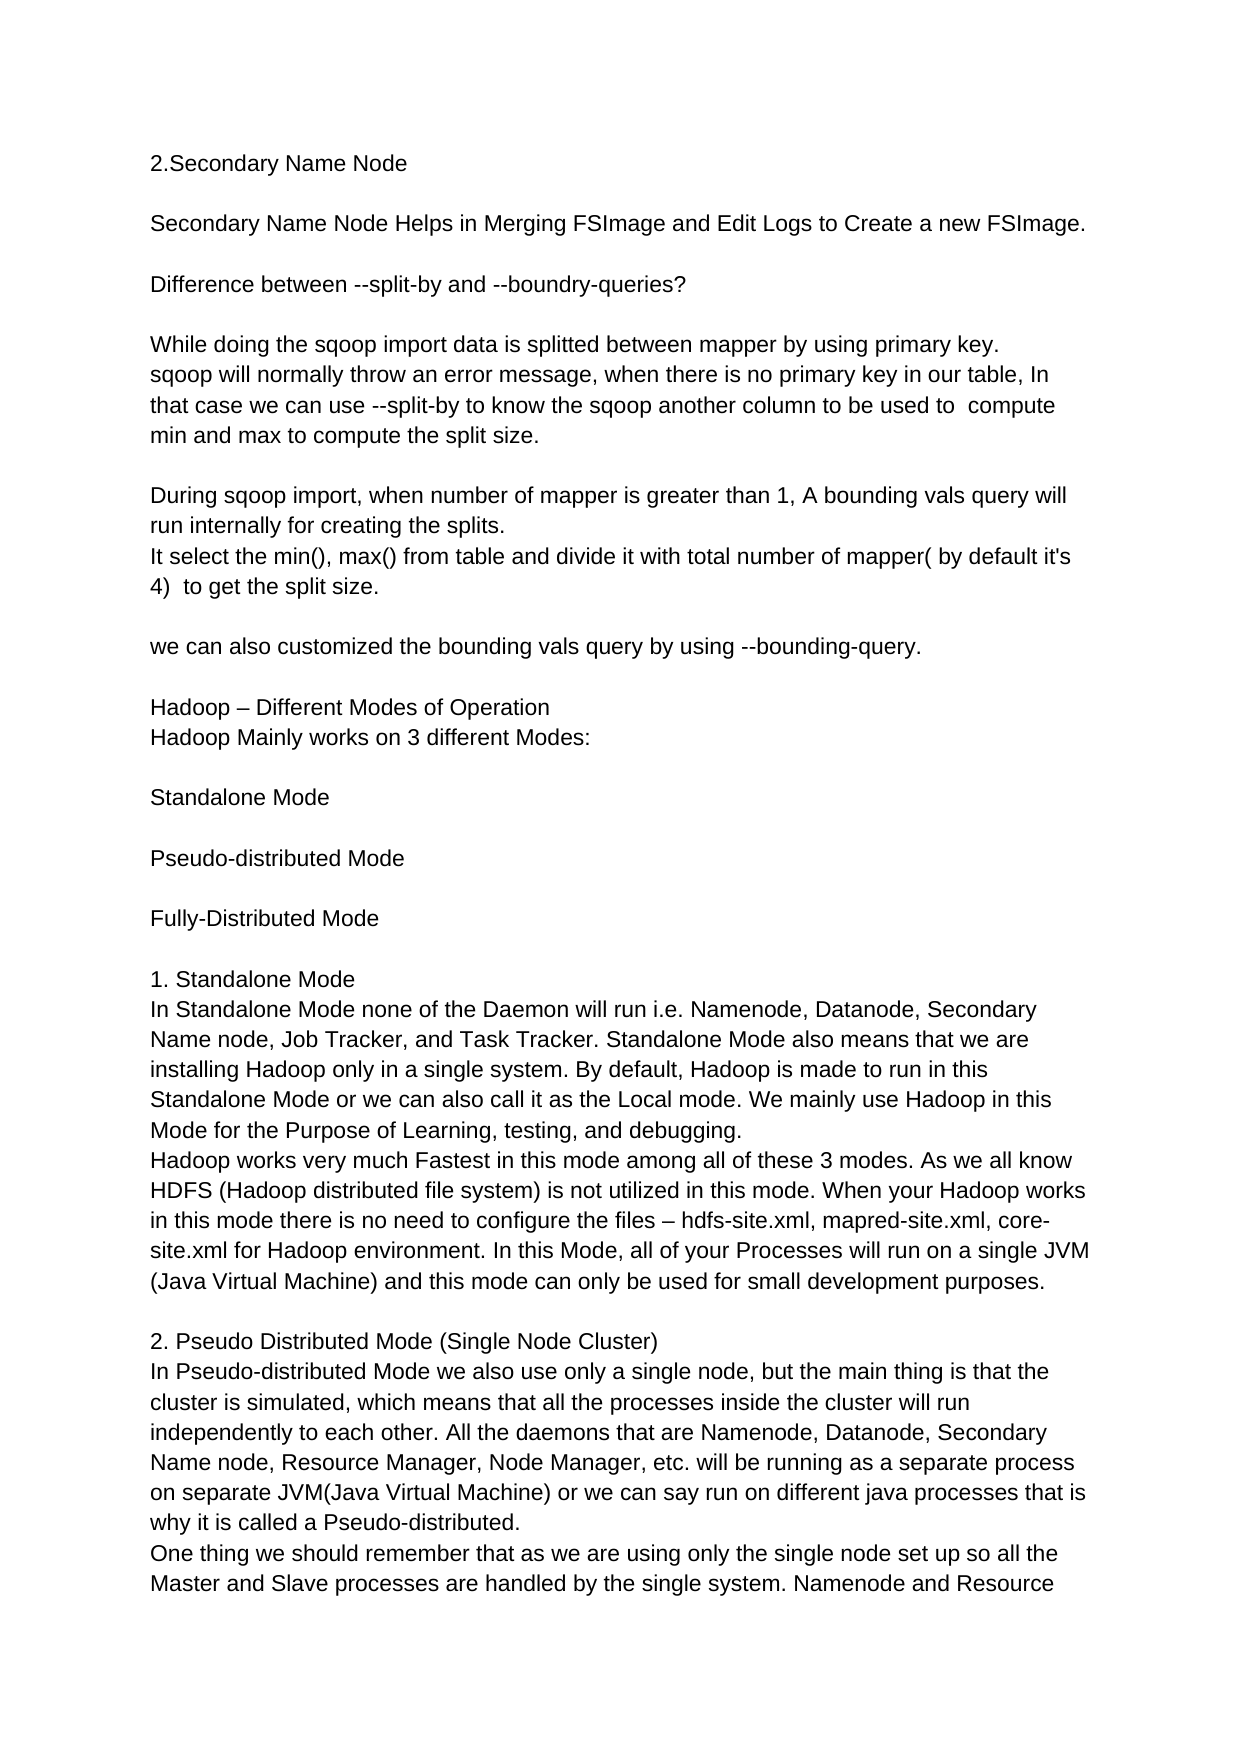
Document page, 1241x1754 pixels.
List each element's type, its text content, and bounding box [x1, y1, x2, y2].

text Hadoop Mainly works on 3 different Modes: [150, 724, 1090, 750]
text Hadoop works very much Fastest in this mode among all of these 3 modes. As we all know HDFS (Hadoop distributed file system) is not utilized in this mode. When your Hadoop works in this mode there is no need to configure the files – hdfs-site.xml, mapred-site.xml, core-site.xml for Hadoop environment. In this Mode, all of your Processes will run on a single JVM (Java Virtual Machine) and this mode can only be used for small development purposes. [150, 1147, 1090, 1294]
text In Standalone Mode none of the Daemon will run i.e. Namenode, Datanode, Secondary Name node, Job Tracker, and Task Tracker. Standalone Mode also means that we are installing Hadoop only in a single system. By default, Hadoop is made to run in this Standalone Mode or we can also call it as the Local mode. We mainly use Hadoop in this Mode for the Purpose of Learning, testing, and debugging. [150, 996, 1090, 1143]
text It select the min(), max() from table and divide it with total number of mapper( by default it's 4) to get the split size. [150, 543, 1090, 599]
text sqoop will normally throw an error message, when there is no primary key in our table, In that case we can use --split-by to know the sqoop another column to be used to compute min and max to compute the split size. [150, 361, 1090, 448]
text Standalone Mode [150, 784, 1090, 811]
text Fully-Distributed Mode [150, 905, 1090, 932]
text In Pseudo-distributed Mode we also use only a single node, but the main thing is that the cluster is simulated, which means that all the processes inside the cluster will run independently to each other. All the daemons that are Namenode, Datanode, Secondary Name node, Resource Manager, Node Manager, etc. will be running as a separate process on separate JVM(Java Virtual Machine) or we can say run on different java processes that is why it is called a Pseudo-distributed. [150, 1358, 1090, 1536]
text Pseudo-distributed Mode [150, 845, 1090, 871]
text Hadoop – Different Modes of Operation [150, 694, 1090, 720]
text 2.Secondary Name Node [150, 150, 1090, 176]
text Difference between --split-by and --boundry-queries? [150, 271, 1090, 297]
text During sqoop import, when number of mapper is greater than 1, A bounding vals query will run internally for creating the splits. [150, 482, 1090, 539]
text 2. Pseudo Distributed Mode (Single Node Cluster) [150, 1328, 1090, 1354]
text Secondary Name Node Helps in Merging FSImage and Edit Logs to Create a new FSImage. [150, 210, 1090, 237]
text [150, 1539, 1090, 1596]
text we can also customized the bounding vals query by using --bounding-query. [150, 633, 1090, 660]
text 1. Standalone Mode [150, 966, 1090, 992]
text While doing the sqoop import data is splitted between mapper by using primary key. [150, 331, 1090, 358]
